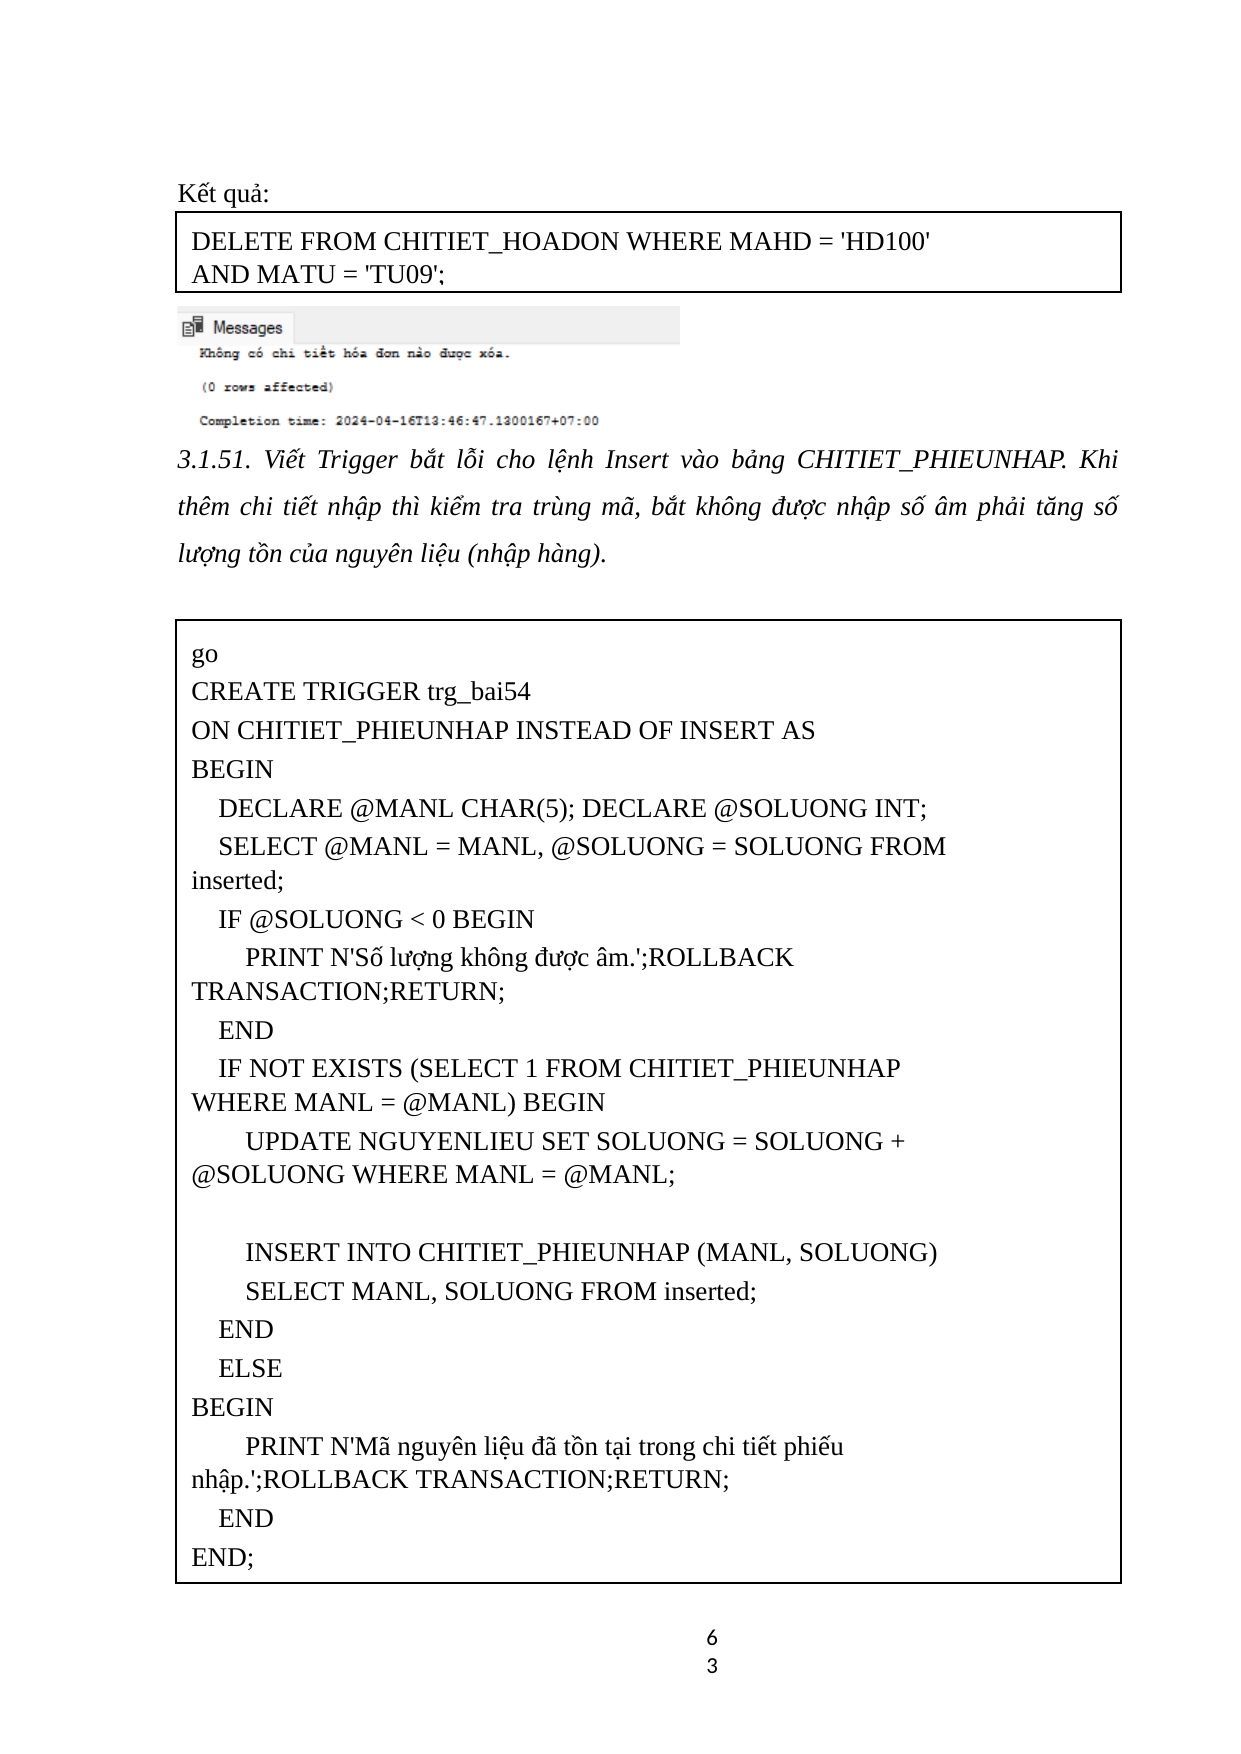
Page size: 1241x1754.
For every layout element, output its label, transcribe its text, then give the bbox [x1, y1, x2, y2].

subtitle 3.1.51. Viết Trigger bắt lỗi cho lệnh Insert vào bảng CHITIET_PHIEUNHAP. Khi thêm chi tiết nhập thì kiểm tra trùng mã, bắt không được nhập số âm phải tăng số lượng tồn của nguyên liệu (nhập hàng). [177, 444, 1122, 568]
text Kết quả: [177, 177, 1004, 208]
picture [177, 306, 680, 437]
